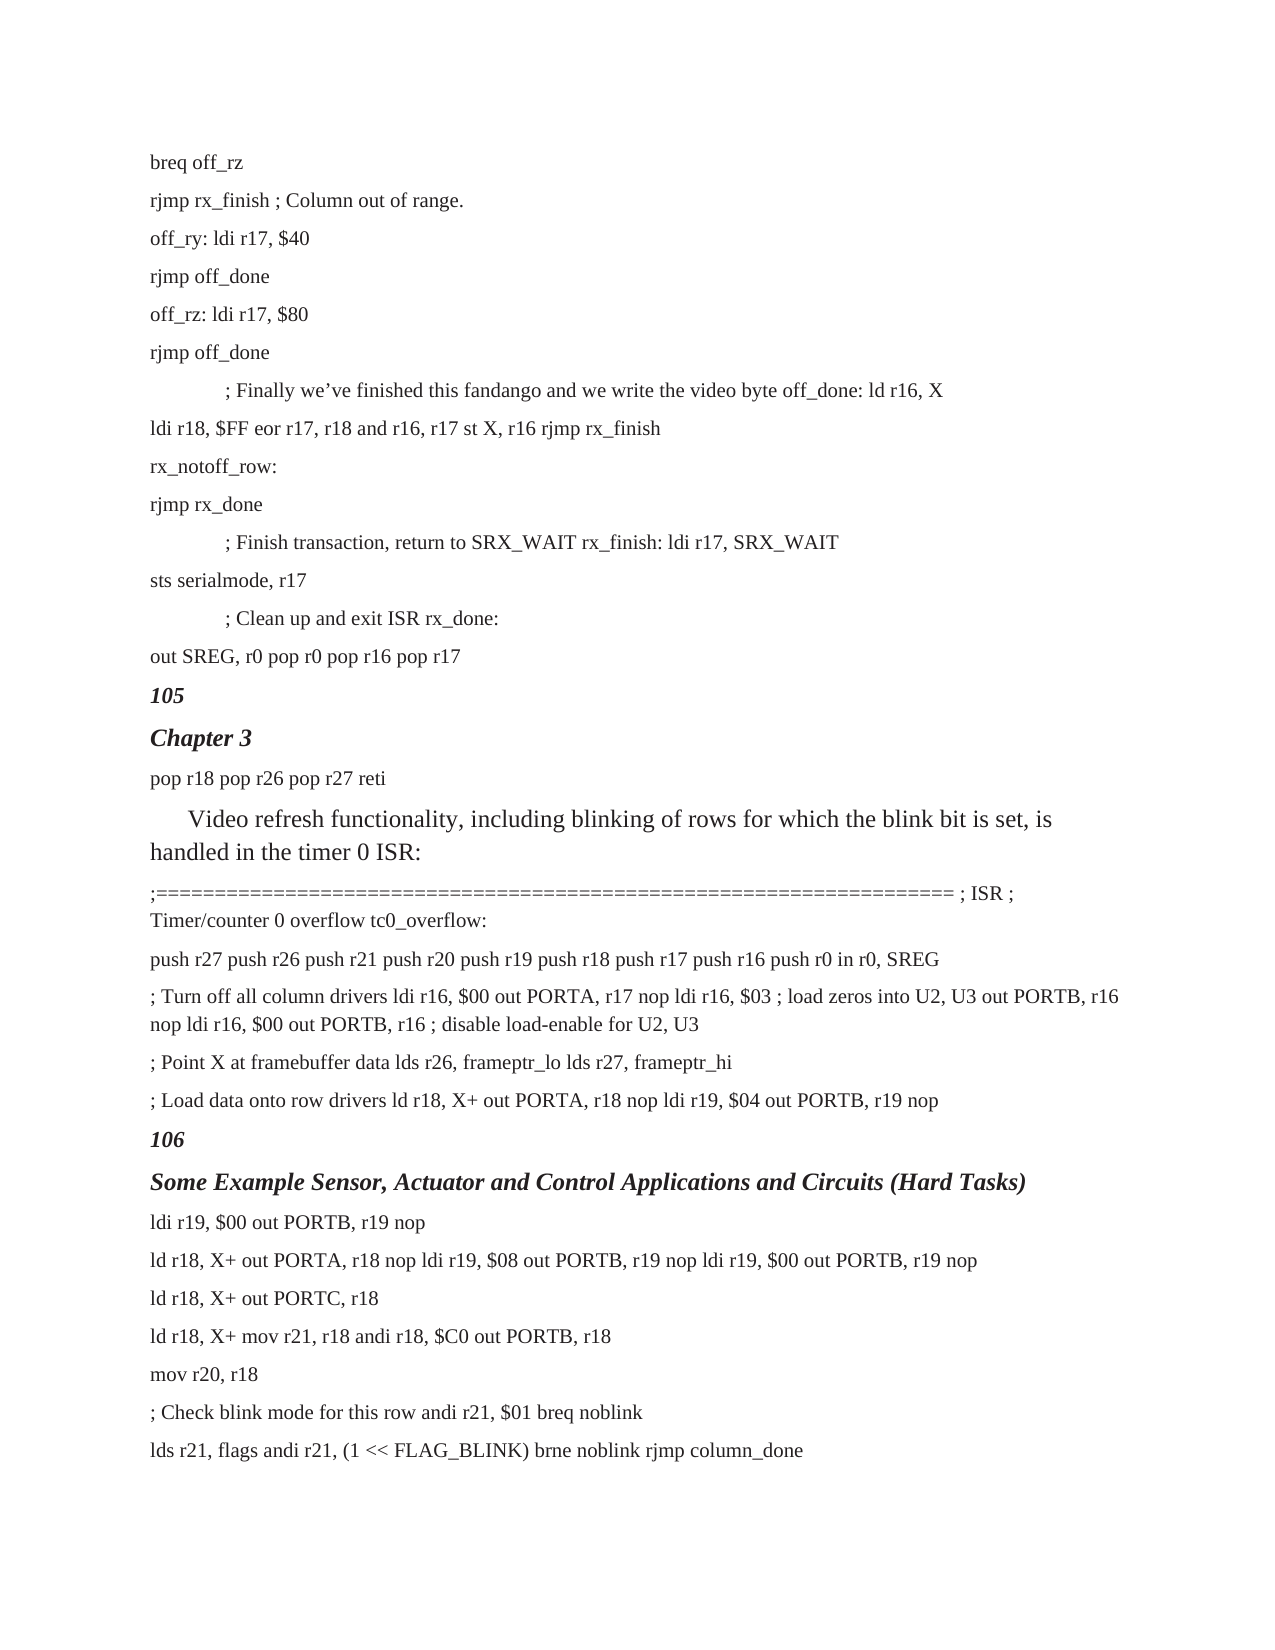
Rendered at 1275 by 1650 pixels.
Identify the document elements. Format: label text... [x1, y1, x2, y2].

text off_ry: ldi r17, $40 [150, 226, 1125, 250]
text pop r18 pop r26 pop r27 reti [150, 766, 1125, 790]
text ; Load data onto row drivers ld r18, X+ out PORTA, r18 nop ldi r19, $04 out PORTB, r19 nop [150, 1088, 1125, 1112]
text off_rz: ldi r17, $80 [150, 302, 1125, 326]
text push r27 push r26 push r21 push r20 push r19 push r18 push r17 push r16 push r0 in r0, SREG [150, 946, 1125, 971]
text ld r18, X+ out PORTA, r18 nop ldi r19, $08 out PORTB, r19 nop ldi r19, $00 out PORTB, r19 nop [150, 1248, 1125, 1272]
text rjmp rx_done [150, 492, 1125, 516]
text Video refresh functionality, including blinking of rows for which the blink bit is set, is handled in the timer 0 ISR: [150, 804, 1125, 866]
text Chapter 3 [150, 723, 1125, 752]
text ; Point X at framebuffer data lds r26, frameptr_lo lds r27, frameptr_hi [150, 1050, 1125, 1074]
text ; Finally we’ve finished this fandango and we write the video byte off_done: ld r16, X [150, 378, 1125, 402]
text rjmp off_done [150, 264, 1125, 288]
text ; Finish transaction, return to SRX_WAIT rx_finish: ldi r17, SRX_WAIT [150, 530, 1125, 554]
text ;==================================================================== ; ISR ; Timer/counter 0 overflow tc0_overflow: [150, 881, 1125, 932]
text ld r18, X+ mov r21, r18 andi r18, $C0 out PORTB, r18 [150, 1324, 1125, 1348]
text ; Clean up and exit ISR rx_done: [150, 606, 1125, 630]
text ; Turn off all column drivers ldi r16, $00 out PORTA, r17 nop ldi r16, $03 ; load zeros into U2, U3 out PORTB, r16 nop ldi r16, $00 out PORTB, r16 ; disable load-enable for U2, U3 [150, 984, 1125, 1036]
text sts serialmode, r17 [150, 568, 1125, 592]
text rjmp off_done [150, 340, 1125, 364]
text ldi r18, $FF eor r17, r18 and r16, r17 st X, r16 rjmp rx_finish [150, 416, 1125, 440]
text Some Example Sensor, Actuator and Control Applications and Circuits (Hard Tasks) [150, 1167, 1125, 1196]
text rjmp rx_finish ; Column out of range. [150, 188, 1125, 212]
text lds r21, flags andi r21, (1 << FLAG_BLINK) brne noblink rjmp column_done [150, 1438, 1125, 1462]
text ld r18, X+ out PORTC, r18 [150, 1286, 1125, 1310]
text ; Check blink mode for this row andi r21, $01 breq noblink [150, 1400, 1125, 1424]
text 105 [150, 682, 1125, 709]
text mov r20, r18 [150, 1362, 1125, 1386]
text 106 [150, 1126, 1125, 1152]
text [150, 150, 1125, 174]
text rx_notoff_row: [150, 454, 1125, 478]
text out SREG, r0 pop r0 pop r16 pop r17 [150, 644, 1125, 668]
text ldi r19, $00 out PORTB, r19 nop [150, 1210, 1125, 1234]
